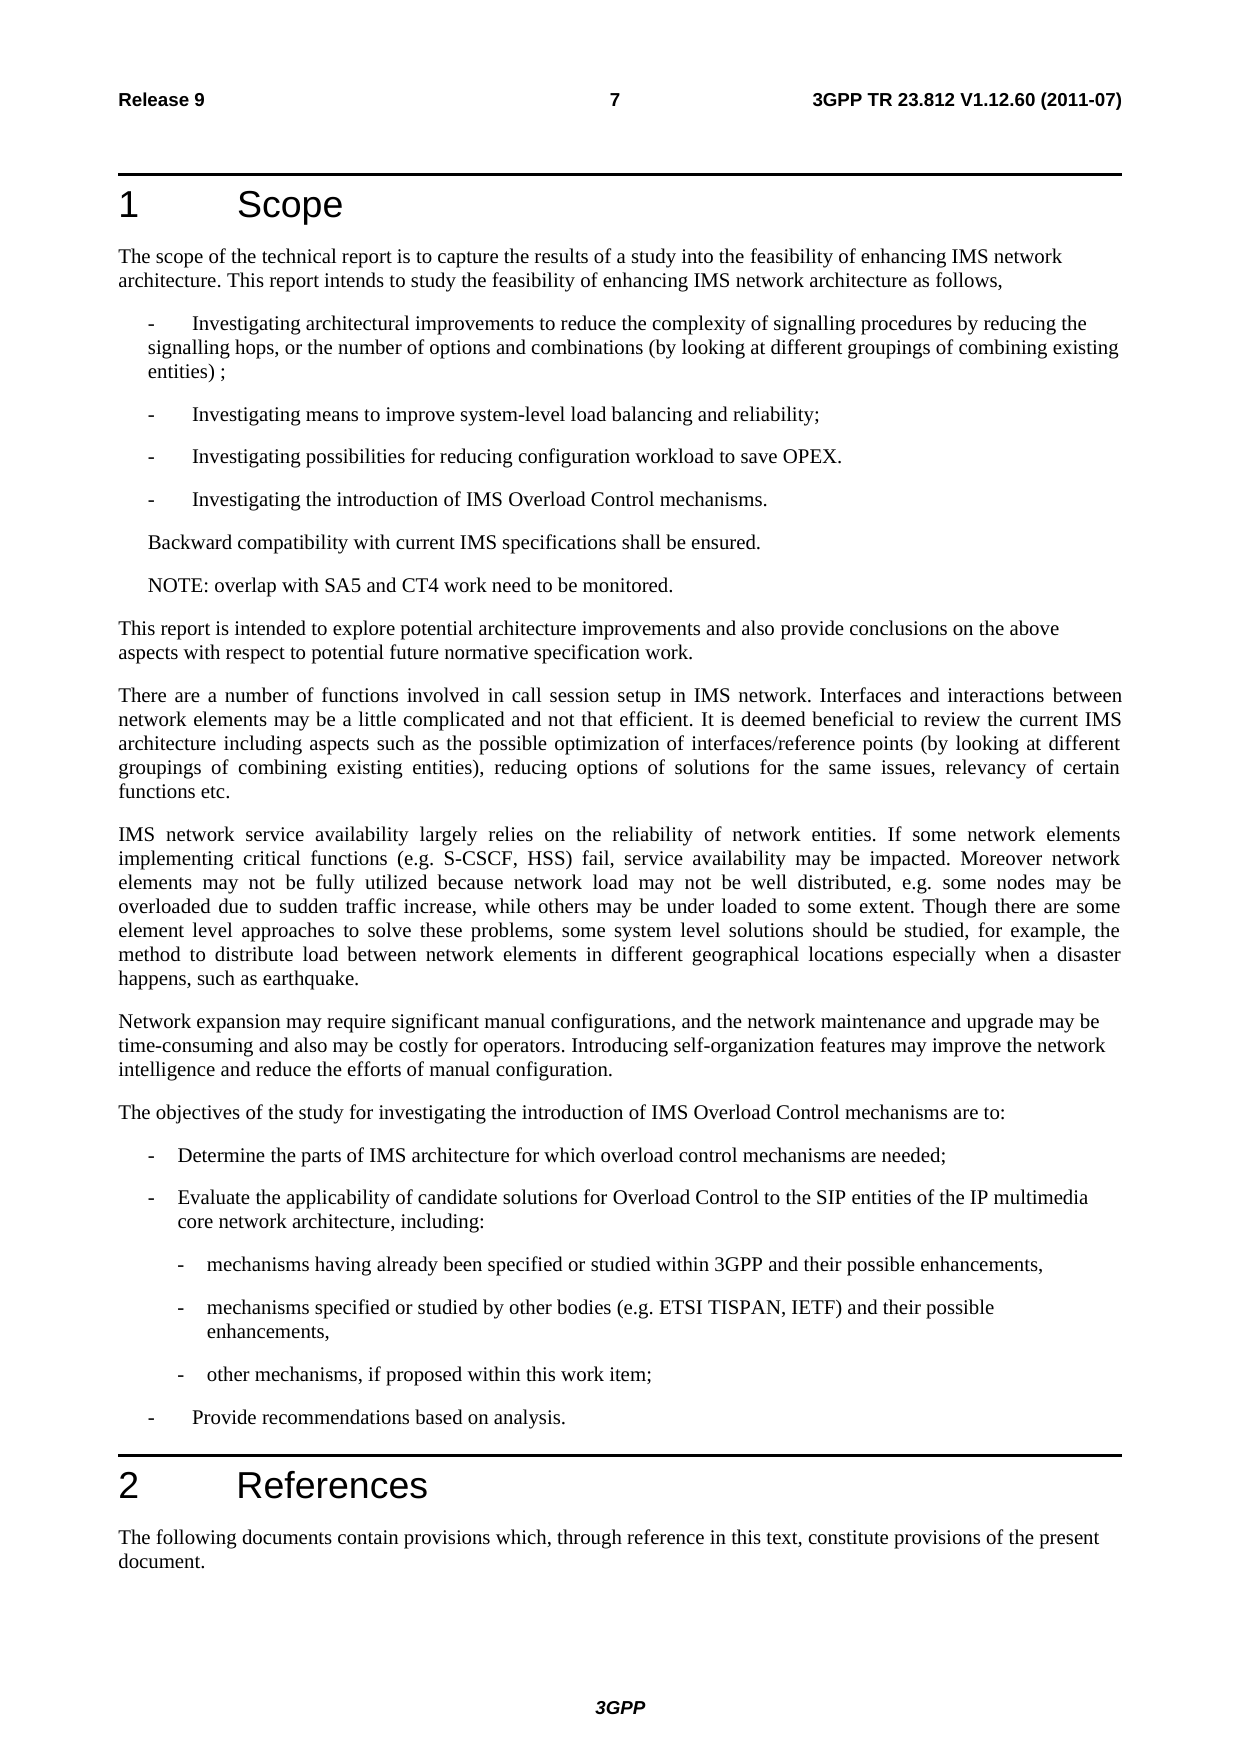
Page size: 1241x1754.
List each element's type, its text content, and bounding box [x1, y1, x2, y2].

text - mechanisms specified or studied by other bodies (e.g. ETSI TISPAN, IETF) and their possible enhancements, [177, 1295, 1122, 1343]
text Backward compatibility with current IMS specifications shall be ensured. [118, 530, 1122, 554]
list - Investigating means to improve system-level load balancing and reliability; [148, 402, 1122, 426]
text The scope of the technical report is to capture the results of a study into the feasibility of enhancing IMS network architecture. This report intends to study the feasibility of enhancing IMS network architecture as follows, [118, 244, 1122, 292]
text - mechanisms having already been specified or studied within 3GPP and their possible enhancements, [177, 1252, 1122, 1276]
subtitle Scope [118, 176, 1122, 225]
text IMS network service availability largely relies on the reliability of network entities. If some network elements implementing critical functions (e.g. S-CSCF, HSS) fail, service availability may be impacted. Moreover network elements may not be fully utilized because network load may not be well distributed, e.g. some nodes may be overloaded due to sudden traffic increase, while others may be under loaded to some extent. Though there are some element level approaches to solve these problems, some system level solutions should be studied, for example, the method to distribute load between network elements in different geographical locations especially when a disaster happens, such as earthquake. [118, 822, 1122, 990]
text This report is intended to explore potential architecture improvements and also provide conclusions on the above aspects with respect to potential future normative specification work. [118, 616, 1122, 664]
list - Investigating possibilities for reducing configuration workload to save OPEX. [148, 444, 1122, 468]
text - other mechanisms, if proposed within this work item; [177, 1362, 1122, 1386]
list - Investigating architectural improvements to reduce the complexity of signalling procedures by reducing the signalling hops, or the number of options and combinations (by looking at different groupings of combining existing entities) ; [148, 311, 1122, 383]
text - Evaluate the applicability of candidate solutions for Overload Control to the SIP entities of the IP multimedia core network architecture, including: [148, 1185, 1122, 1233]
text There are a number of functions involved in call session setup in IMS network. Interfaces and interactions between network elements may be a little complicated and not that efficient. It is deemed beneficial to review the current IMS architecture including aspects such as the possible optimization of interfaces/reference points (by looking at different groupings of combining existing entities), reducing options of solutions for the same issues, relevancy of certain functions etc. [118, 682, 1122, 803]
subtitle 2 References [118, 1457, 1122, 1506]
text The following documents contain provisions which, through reference in this text, constitute provisions of the present document. [118, 1525, 1122, 1573]
text The objectives of the study for investigating the introduction of IMS Overload Control mechanisms are to: [118, 1100, 1122, 1124]
text - Determine the parts of IMS architecture for which overload control mechanisms are needed; [148, 1142, 1122, 1167]
text - Provide recommendations based on analysis. [118, 1405, 1122, 1429]
text NOTE: overlap with SA5 and CT4 work need to be monitored. [148, 573, 1122, 597]
list - Investigating the introduction of IMS Overload Control mechanisms. [148, 487, 1122, 511]
text Network expansion may require significant manual configurations, and the network maintenance and upgrade may be time-consuming and also may be costly for operators. Introducing self-organization features may improve the network intelligence and reduce the efforts of manual configuration. [118, 1009, 1122, 1081]
